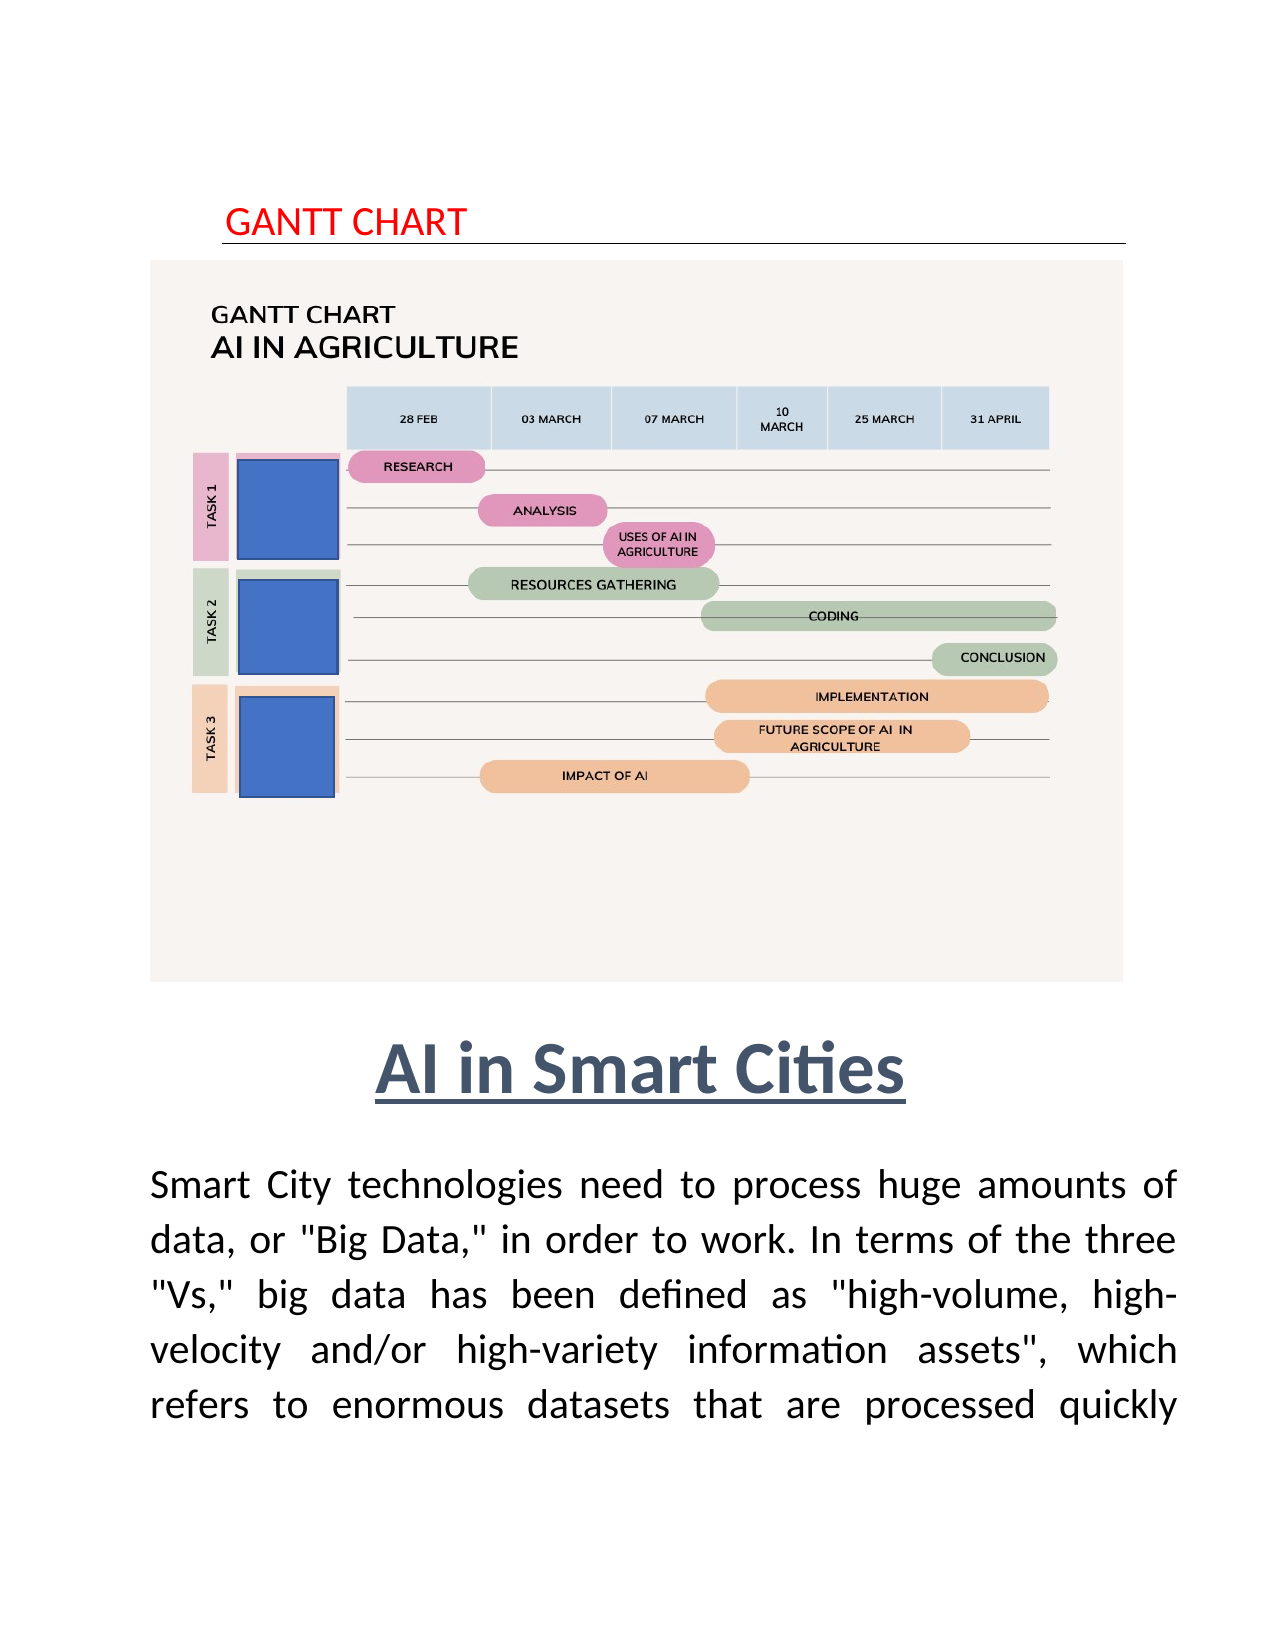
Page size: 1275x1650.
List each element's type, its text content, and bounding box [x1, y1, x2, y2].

text AI in Smart Cities [300, 1021, 1179, 1113]
picture [150, 260, 1123, 982]
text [150, 1158, 1179, 1429]
